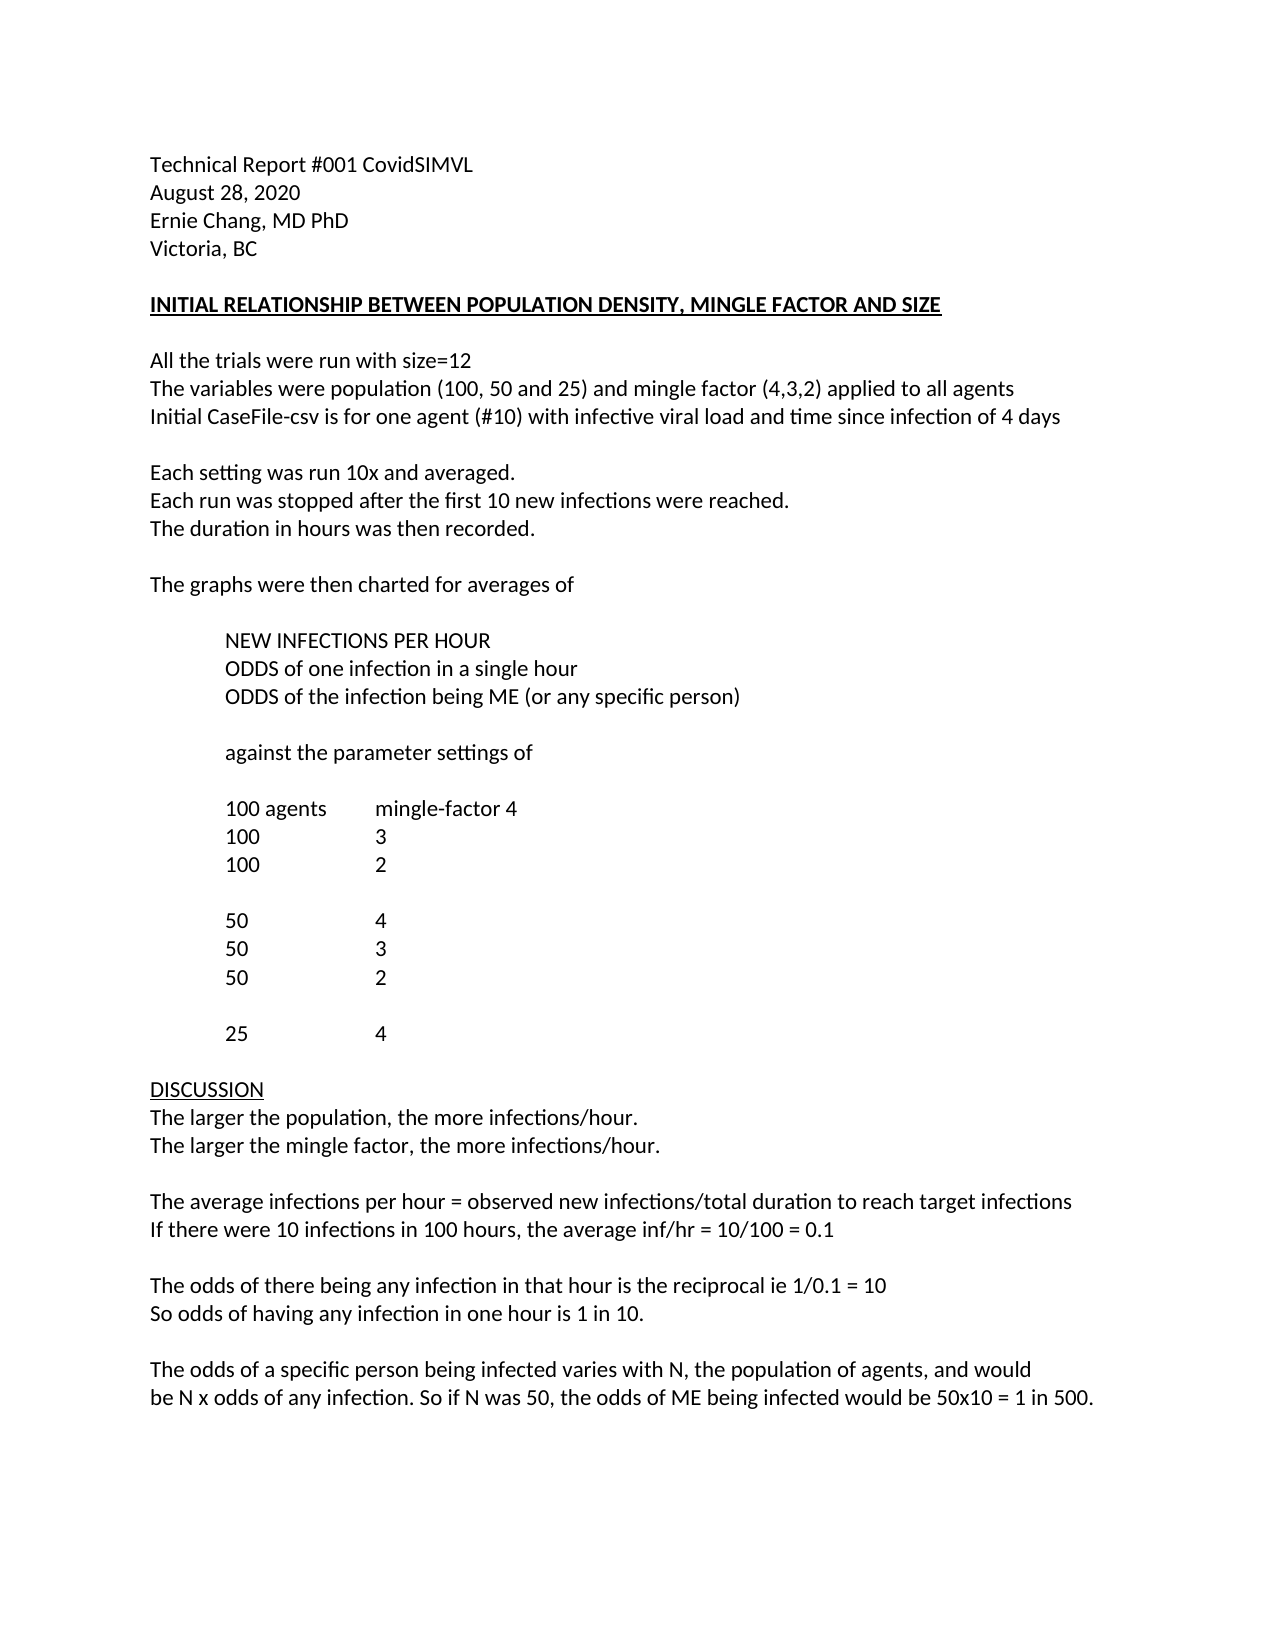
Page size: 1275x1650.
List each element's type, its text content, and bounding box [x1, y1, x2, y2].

text Initial CaseFile-csv is for one agent (#10) with infective viral load and time since infection of 4 days [150, 402, 1125, 430]
text August 28, 2020 [150, 178, 1125, 206]
text Technical Report #001 CovidSIMVL [150, 150, 1125, 178]
text 100 agents mingle-factor 4 [150, 794, 1125, 822]
text ODDS of the infection being ME (or any specific person) [150, 682, 1125, 710]
text Victoria, BC [150, 234, 1125, 262]
text be N x odds of any infection. So if N was 50, the odds of ME being infected would be 50x10 = 1 in 500. [150, 1383, 1125, 1411]
text The larger the population, the more infections/hour. [150, 1103, 1125, 1131]
text The odds of a specific person being infected varies with N, the population of agents, and would [150, 1355, 1125, 1383]
text 100 3 [150, 822, 1125, 851]
text All the trials were run with size=12 [150, 346, 1125, 374]
text The variables were population (100, 50 and 25) and mingle factor (4,3,2) applied to all agents [150, 374, 1125, 402]
text Ernie Chang, MD PhD [150, 206, 1125, 234]
text ODDS of one infection in a single hour [150, 654, 1125, 682]
text The larger the mingle factor, the more infections/hour. [150, 1131, 1125, 1159]
text 50 3 [150, 934, 1125, 963]
text 50 2 [150, 963, 1125, 991]
text So odds of having any infection in one hour is 1 in 10. [150, 1299, 1125, 1327]
text The average infections per hour = observed new infections/total duration to reach target infections [150, 1187, 1125, 1215]
text DISCUSSION [150, 1075, 1125, 1103]
text The odds of there being any infection in that hour is the reciprocal ie 1/0.1 = 10 [150, 1271, 1125, 1299]
text Each setting was run 10x and averaged. [150, 458, 1125, 486]
text If there were 10 infections in 100 hours, the average inf/hr = 10/100 = 0.1 [150, 1215, 1125, 1243]
text The duration in hours was then recorded. [150, 514, 1125, 542]
text 50 4 [150, 907, 1125, 934]
text INITIAL RELATIONSHIP BETWEEN POPULATION DENSITY, MINGLE FACTOR AND SIZE [150, 290, 1125, 318]
text against the parameter settings of [150, 738, 1125, 766]
text 25 4 [150, 1019, 1125, 1047]
text NEW INFECTIONS PER HOUR [150, 626, 1125, 654]
text The graphs were then charted for averages of [150, 570, 1125, 598]
text 100 2 [150, 851, 1125, 878]
text Each run was stopped after the first 10 new infections were reached. [150, 486, 1125, 514]
